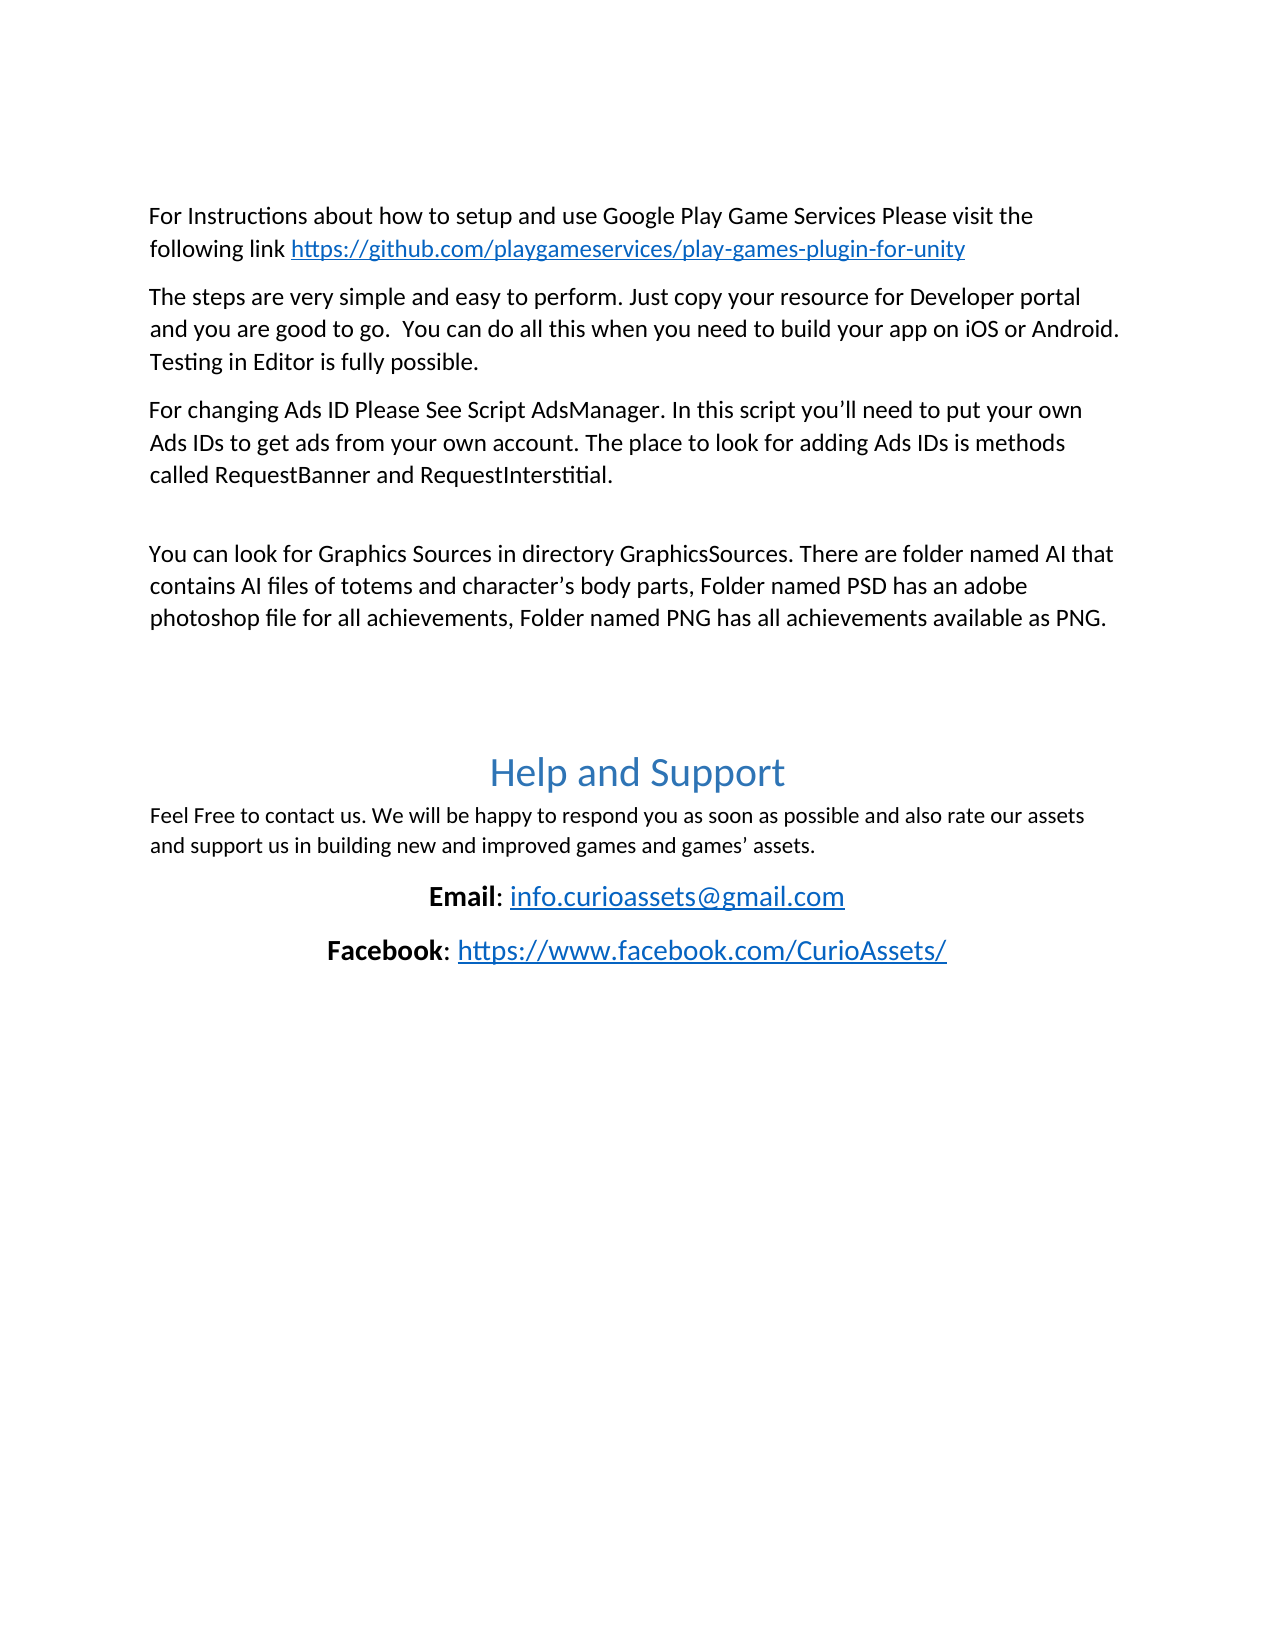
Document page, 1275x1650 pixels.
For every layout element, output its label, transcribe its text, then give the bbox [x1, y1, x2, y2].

subtitle Help and Support [150, 746, 1125, 797]
text For Instructions about how to setup and use Google Play Game Services Please visit the following link https://github.com/playgameservices/play-games-plugin-for-unity [148, 200, 1125, 263]
text Email: info.curioassets@gmail.com [148, 878, 1125, 914]
text The steps are very simple and easy to perform. Just copy your resource for Developer portal and you are good to go. You can do all this when you need to build your app on iOS or Android. Testing in Editor is fully possible. [148, 281, 1125, 376]
text You can look for Graphics Sources in directory GraphicsSources. There are folder named AI that contains AI files of totems and character’s body parts, Folder named PSD has an adobe photoshop file for all achievements, Folder named PNG has all achievements available as PNG. [148, 538, 1125, 633]
text For changing Ads ID Please See Script AdsManager. In this script you’ll need to put your own Ads IDs to get ads from your own account. The place to look for adding Ads IDs is methods called RequestBanner and RequestInterstitial. [148, 394, 1125, 490]
text Facebook: https://www.facebook.com/CurioAssets/ [148, 932, 1125, 968]
text Feel Free to contact us. We will be happy to respond you as soon as possible and also rate our assets and support us in building new and improved games and games’ assets. [150, 801, 1125, 859]
